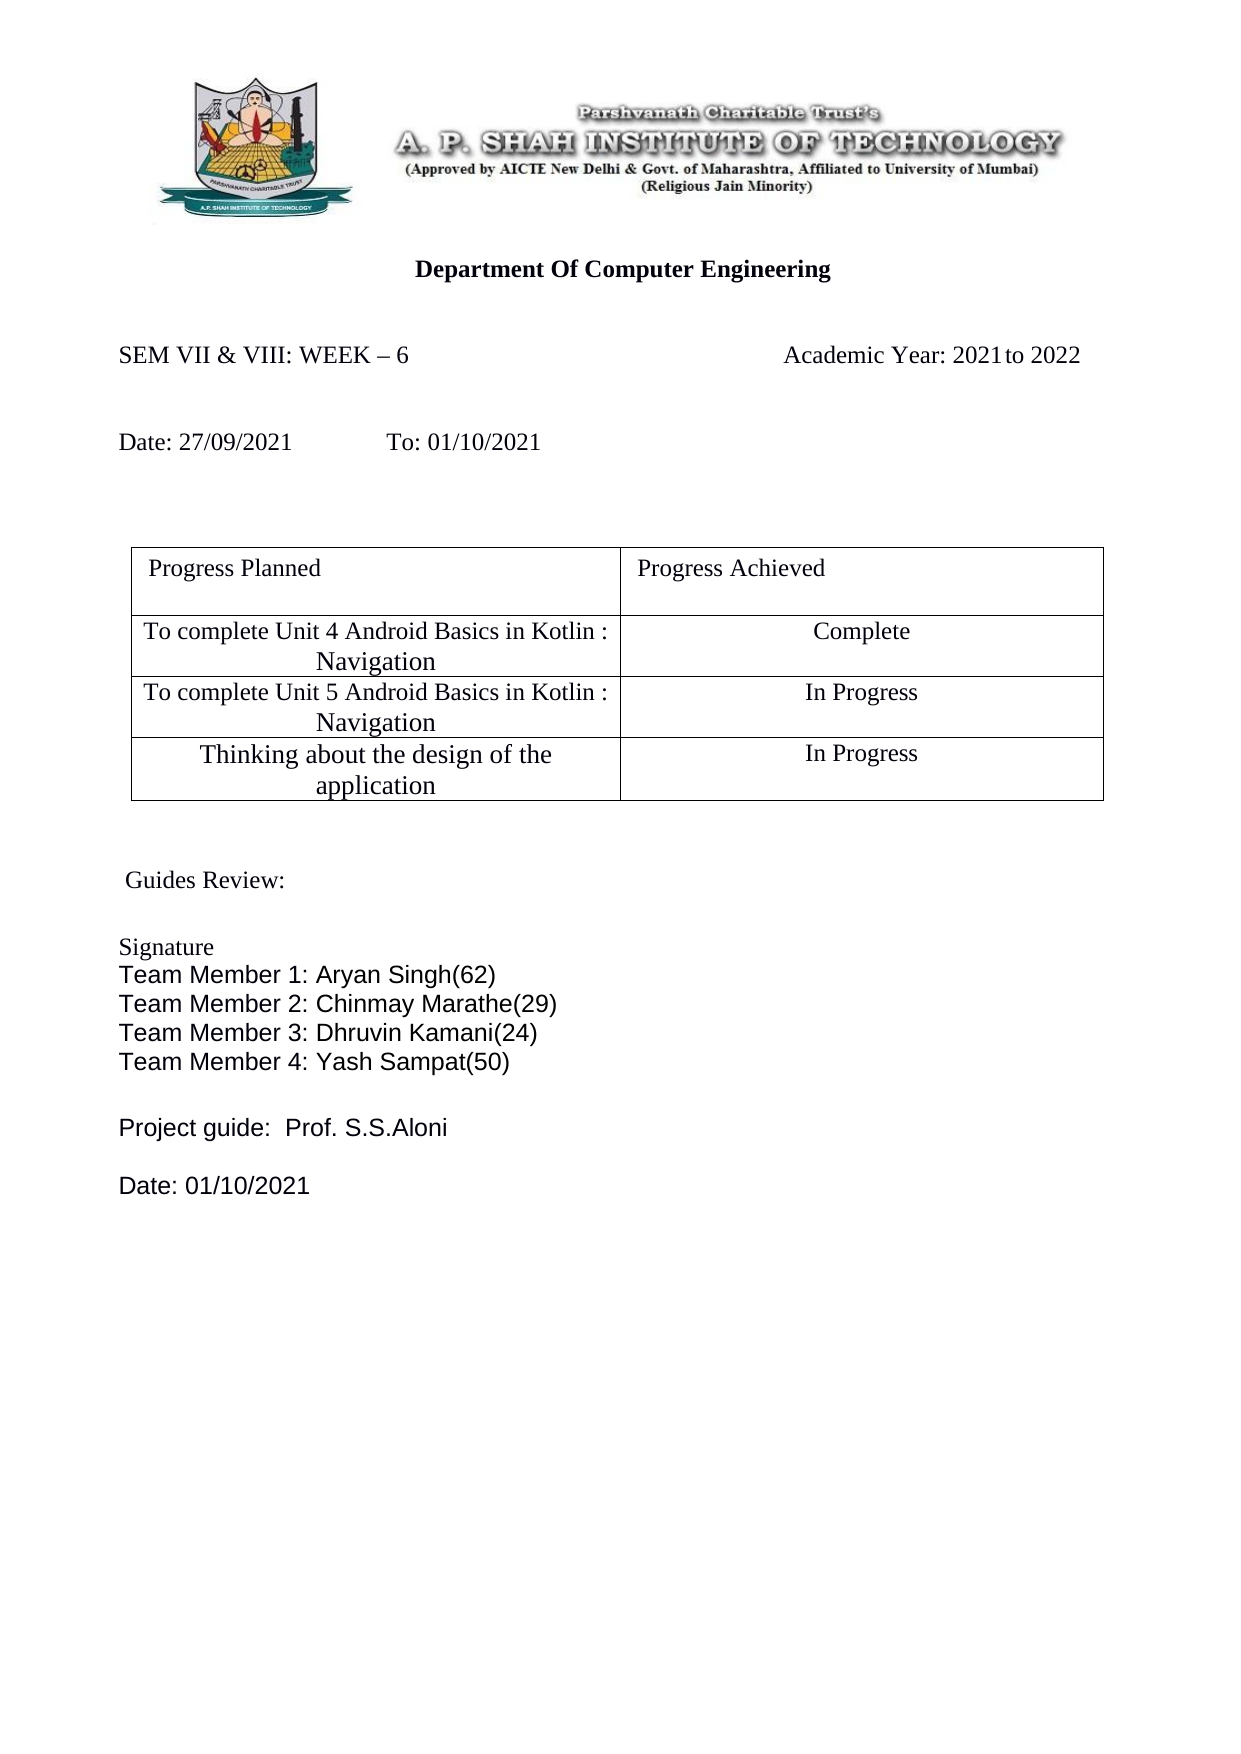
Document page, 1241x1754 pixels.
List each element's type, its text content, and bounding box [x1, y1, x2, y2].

table_cell In Progress [621, 677, 1103, 737]
table_cell To complete Unit 4 Android Basics in Kotlin : Navigation [132, 616, 620, 676]
table_header Progress Planned [132, 548, 620, 615]
text Project guide: Prof. S.S.Aloni [118, 1113, 608, 1142]
text Date: 27/09/2021 To: 01/10/2021 [118, 427, 1115, 455]
picture [148, 70, 1073, 225]
text Date: 01/10/2021 [118, 1171, 611, 1200]
text Team Member 1: Aryan Singh(62) [118, 960, 1115, 989]
text Team Member 3: Dhruvin Kamani(24) [118, 1018, 1115, 1047]
table_cell To complete Unit 5 Android Basics in Kotlin : Navigation [132, 677, 620, 737]
table_cell Complete [621, 616, 1103, 676]
table_header Progress Achieved [621, 548, 1103, 615]
text SEM VII & VIII: WEEK – 6 Academic Year: 2021 to 2022 [118, 340, 1115, 369]
text Team Member 2: Chinmay Marathe(29) [118, 989, 1115, 1018]
text Department Of Computer Engineering [340, 254, 1115, 282]
text Signature [118, 932, 1115, 960]
table_cell Thinking about the design of the application [132, 738, 620, 800]
table_cell In Progress [621, 738, 1103, 800]
text Team Member 4: Yash Sampat(50) [118, 1047, 1115, 1075]
text Guides Review: [106, 865, 297, 893]
